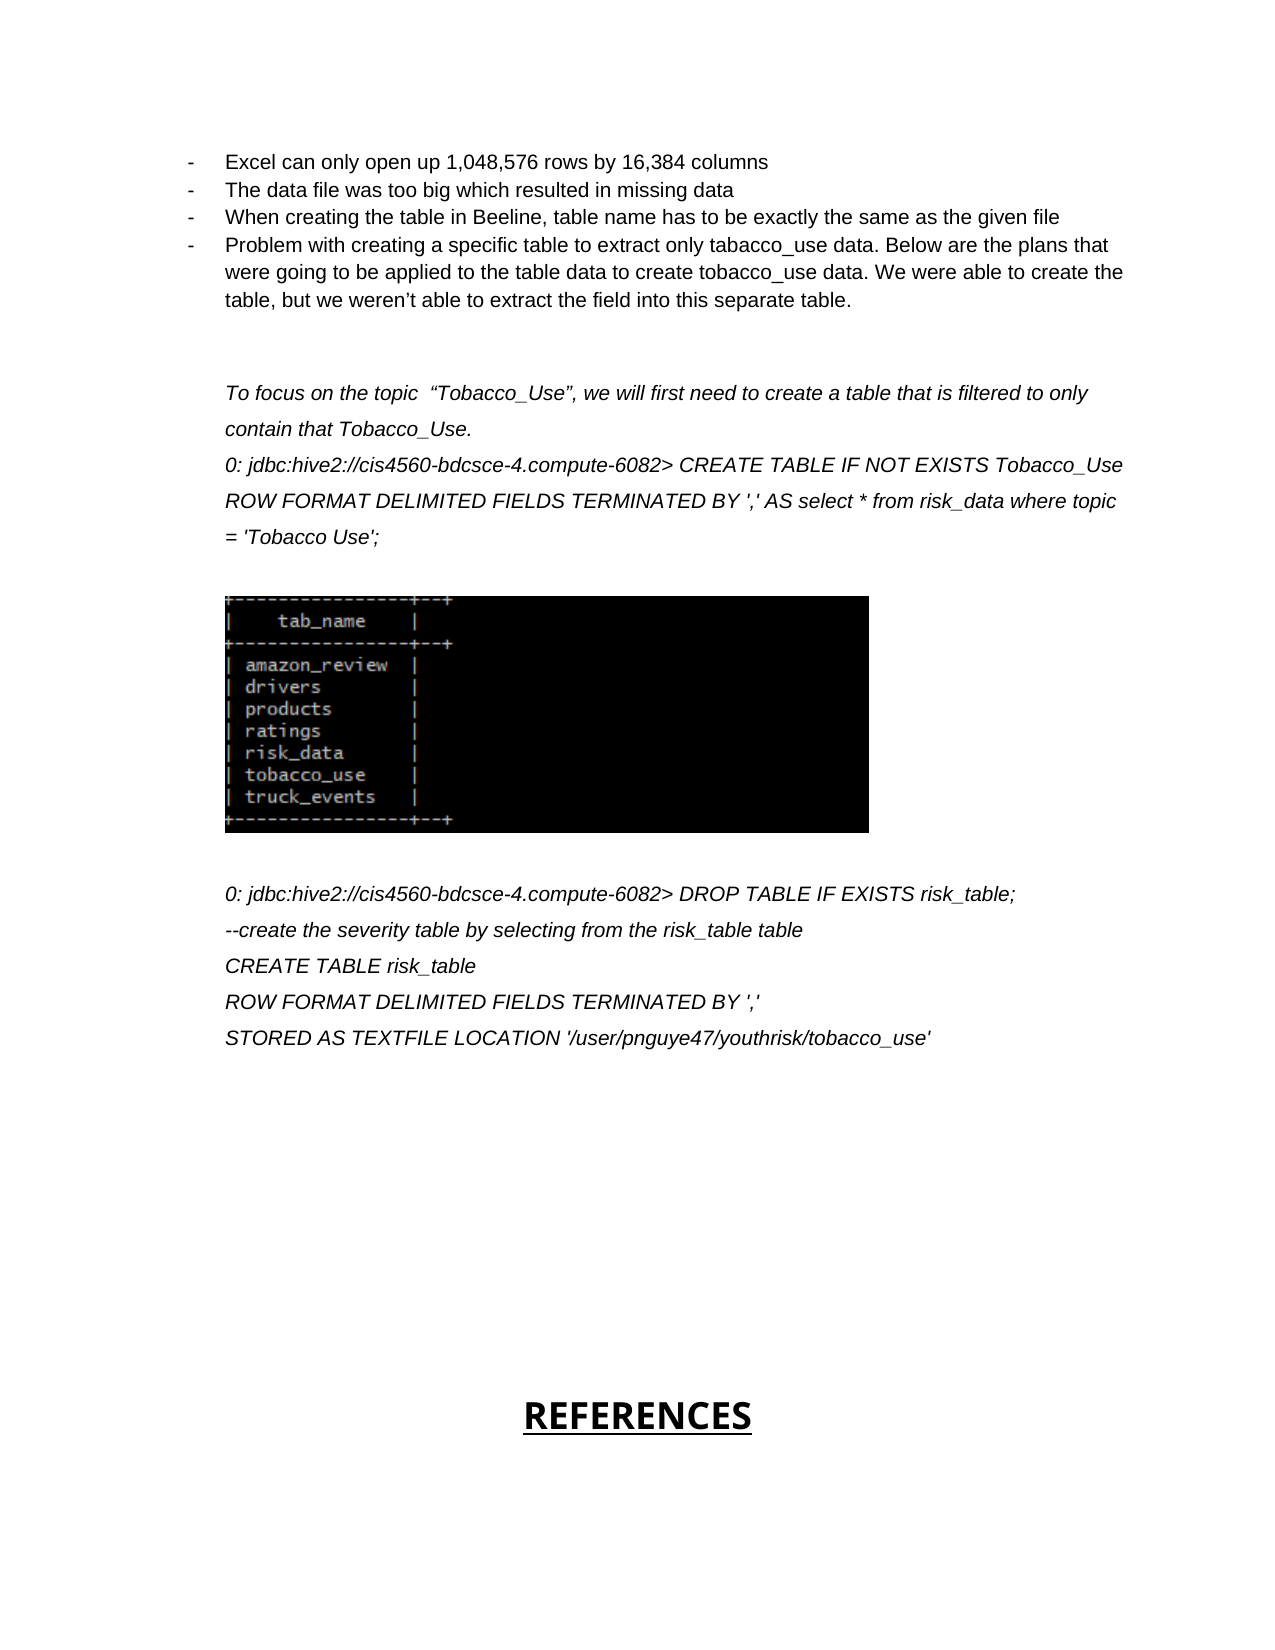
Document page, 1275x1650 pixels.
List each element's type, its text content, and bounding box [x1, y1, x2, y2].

text --create the severity table by selecting from the risk_table table [150, 918, 1125, 942]
text 0: jdbc:hive2://cis4560-bdcsce-4.compute-6082> DROP TABLE IF EXISTS risk_table; [225, 882, 1125, 906]
list The data file was too big which resulted in missing data [187, 177, 1125, 201]
text 0: jdbc:hive2://cis4560-bdcsce-4.compute-6082> CREATE TABLE IF NOT EXISTS Tobacco_Use ROW FORMAT DELIMITED FIELDS TERMINATED BY ',' AS select * from risk_data where topic = 'Tobacco Use'; [225, 453, 1125, 549]
list Excel can only open up 1,048,576 rows by 16,384 columns [187, 150, 1125, 174]
text ROW FORMAT DELIMITED FIELDS TERMINATED BY ',' [150, 989, 1125, 1013]
picture [225, 596, 869, 833]
text REFERENCES [150, 1389, 1125, 1440]
text STORED AS TEXTFILE LOCATION '/user/pnguye47/youthrisk/tobacco_use' [150, 1026, 1125, 1049]
text To focus on the topic “Tobacco_Use”, we will first need to create a table that is filtered to only contain that Tobacco_Use. [225, 381, 1125, 441]
list When creating the table in Beeline, table name has to be exactly the same as the given file [187, 205, 1125, 229]
list Problem with creating a specific table to extract only tabacco_use data. Below are the plans that were going to be applied to the table data to create tobacco_use data. We were able to create the table, but we weren’t able to extract the field into this separate table. [187, 232, 1125, 311]
text CREATE TABLE risk_table [150, 954, 1125, 978]
